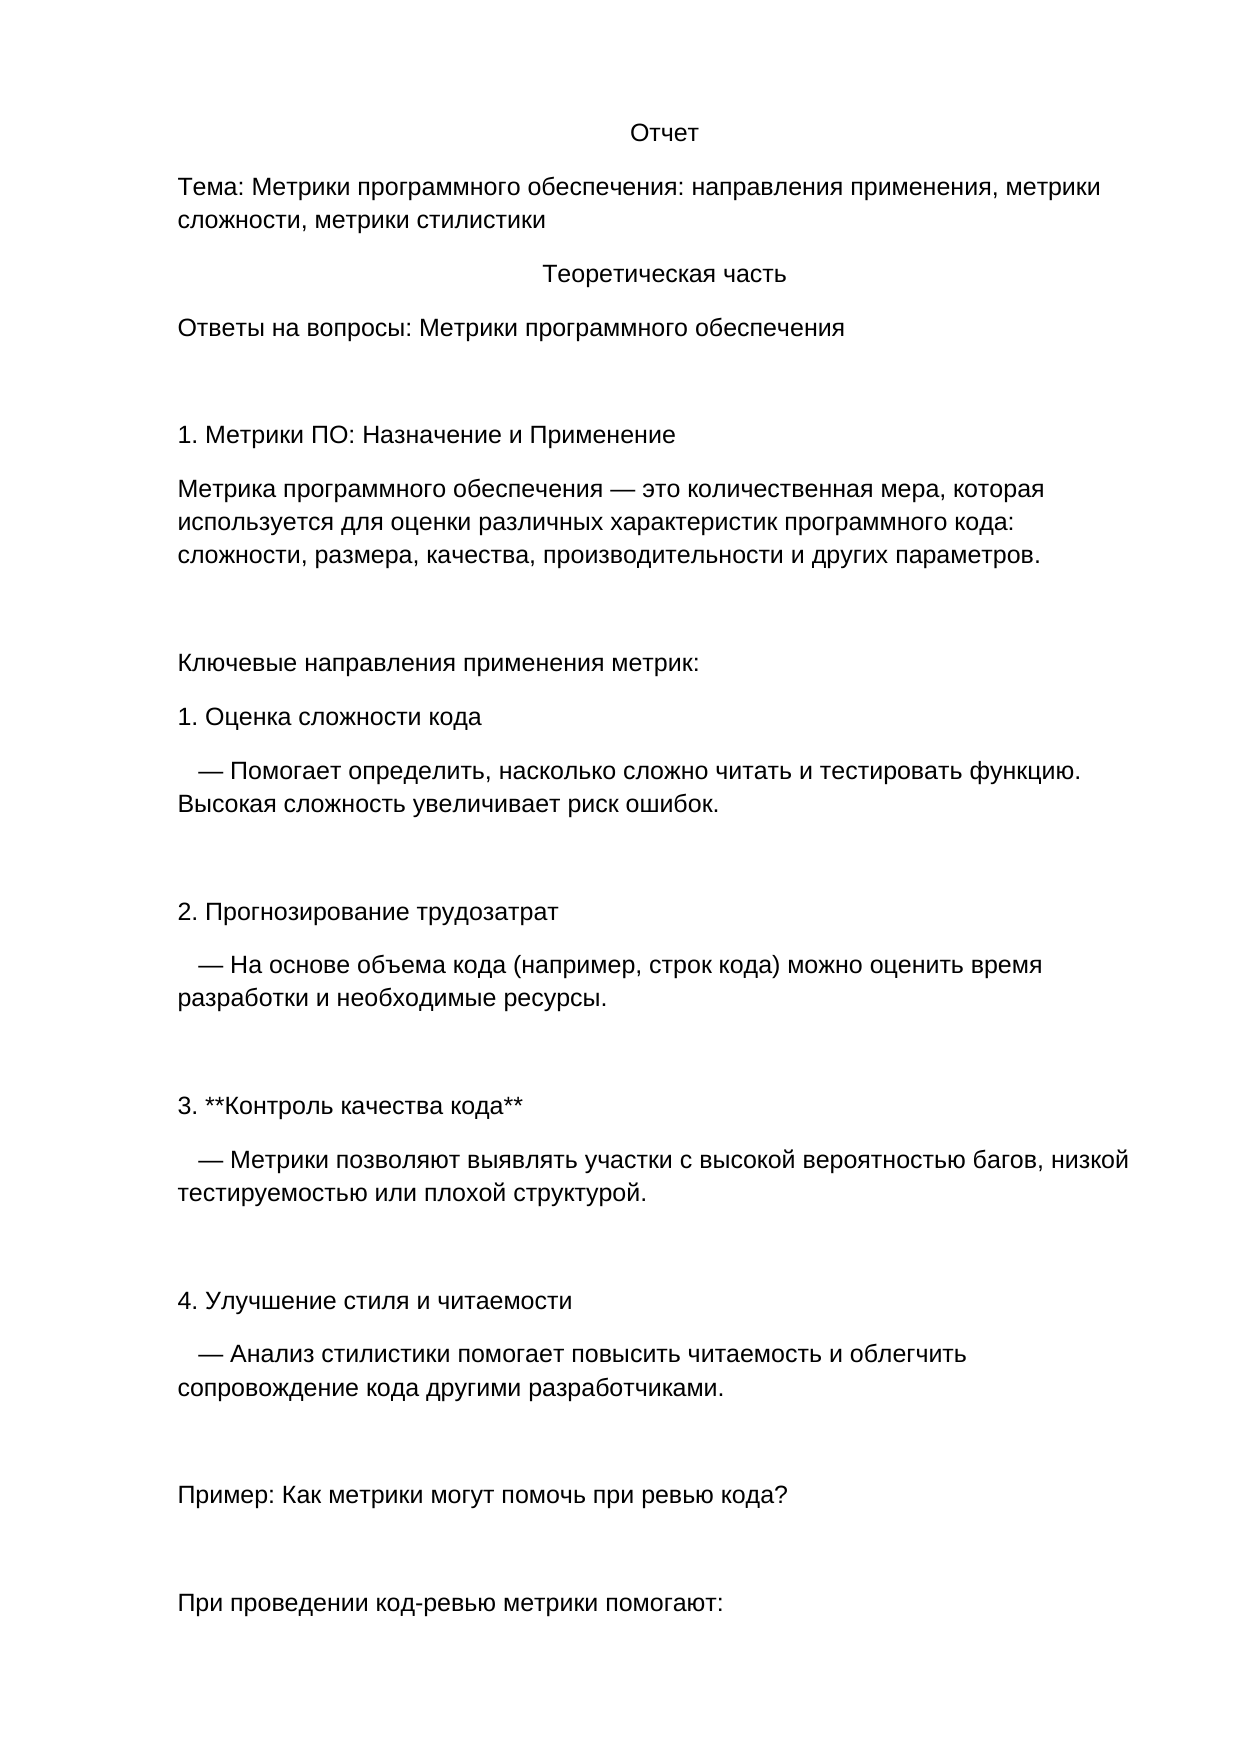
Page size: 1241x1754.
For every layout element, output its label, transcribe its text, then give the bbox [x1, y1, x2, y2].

text 1. Оценка сложности кода [177, 702, 1152, 731]
text 4. Улучшение стиля и читаемости [177, 1286, 1152, 1314]
text Теоретическая часть [177, 259, 1152, 288]
text Тема: Метрики программного обеспечения: направления применения, метрики сложности, метрики стилистики [177, 172, 1152, 234]
text 1. Метрики ПО: Назначение и Применение [177, 420, 1152, 449]
text Отчет [177, 118, 1152, 147]
text 3. **Контроль качества кода** [177, 1091, 1152, 1120]
text — Помогает определить, насколько сложно читать и тестировать функцию. Высокая сложность увеличивает риск ошибок. [177, 756, 1152, 817]
text При проведении код-ревью метрики помогают: [177, 1588, 1152, 1617]
text 2. Прогнозирование трудозатрат [177, 896, 1152, 925]
text Пример: Как метрики могут помочь при ревью кода? [177, 1480, 1152, 1509]
text — На основе объема кода (например, строк кода) можно оценить время разработки и необходимые ресурсы. [177, 950, 1152, 1012]
text Метрика программного обеспечения — это количественная мера, которая используется для оценки различных характеристик программного кода: сложности, размера, качества, производительности и других параметров. [177, 474, 1152, 569]
text — Анализ стилистики помогает повысить читаемость и облегчить сопровождение кода другими разработчиками. [177, 1339, 1152, 1401]
text — Метрики позволяют выявлять участки с высокой вероятностью багов, низкой тестируемостью или плохой структурой. [177, 1145, 1152, 1207]
text Ключевые направления применения метрик: [177, 648, 1152, 677]
text Ответы на вопросы: Метрики программного обеспечения [177, 313, 1152, 341]
